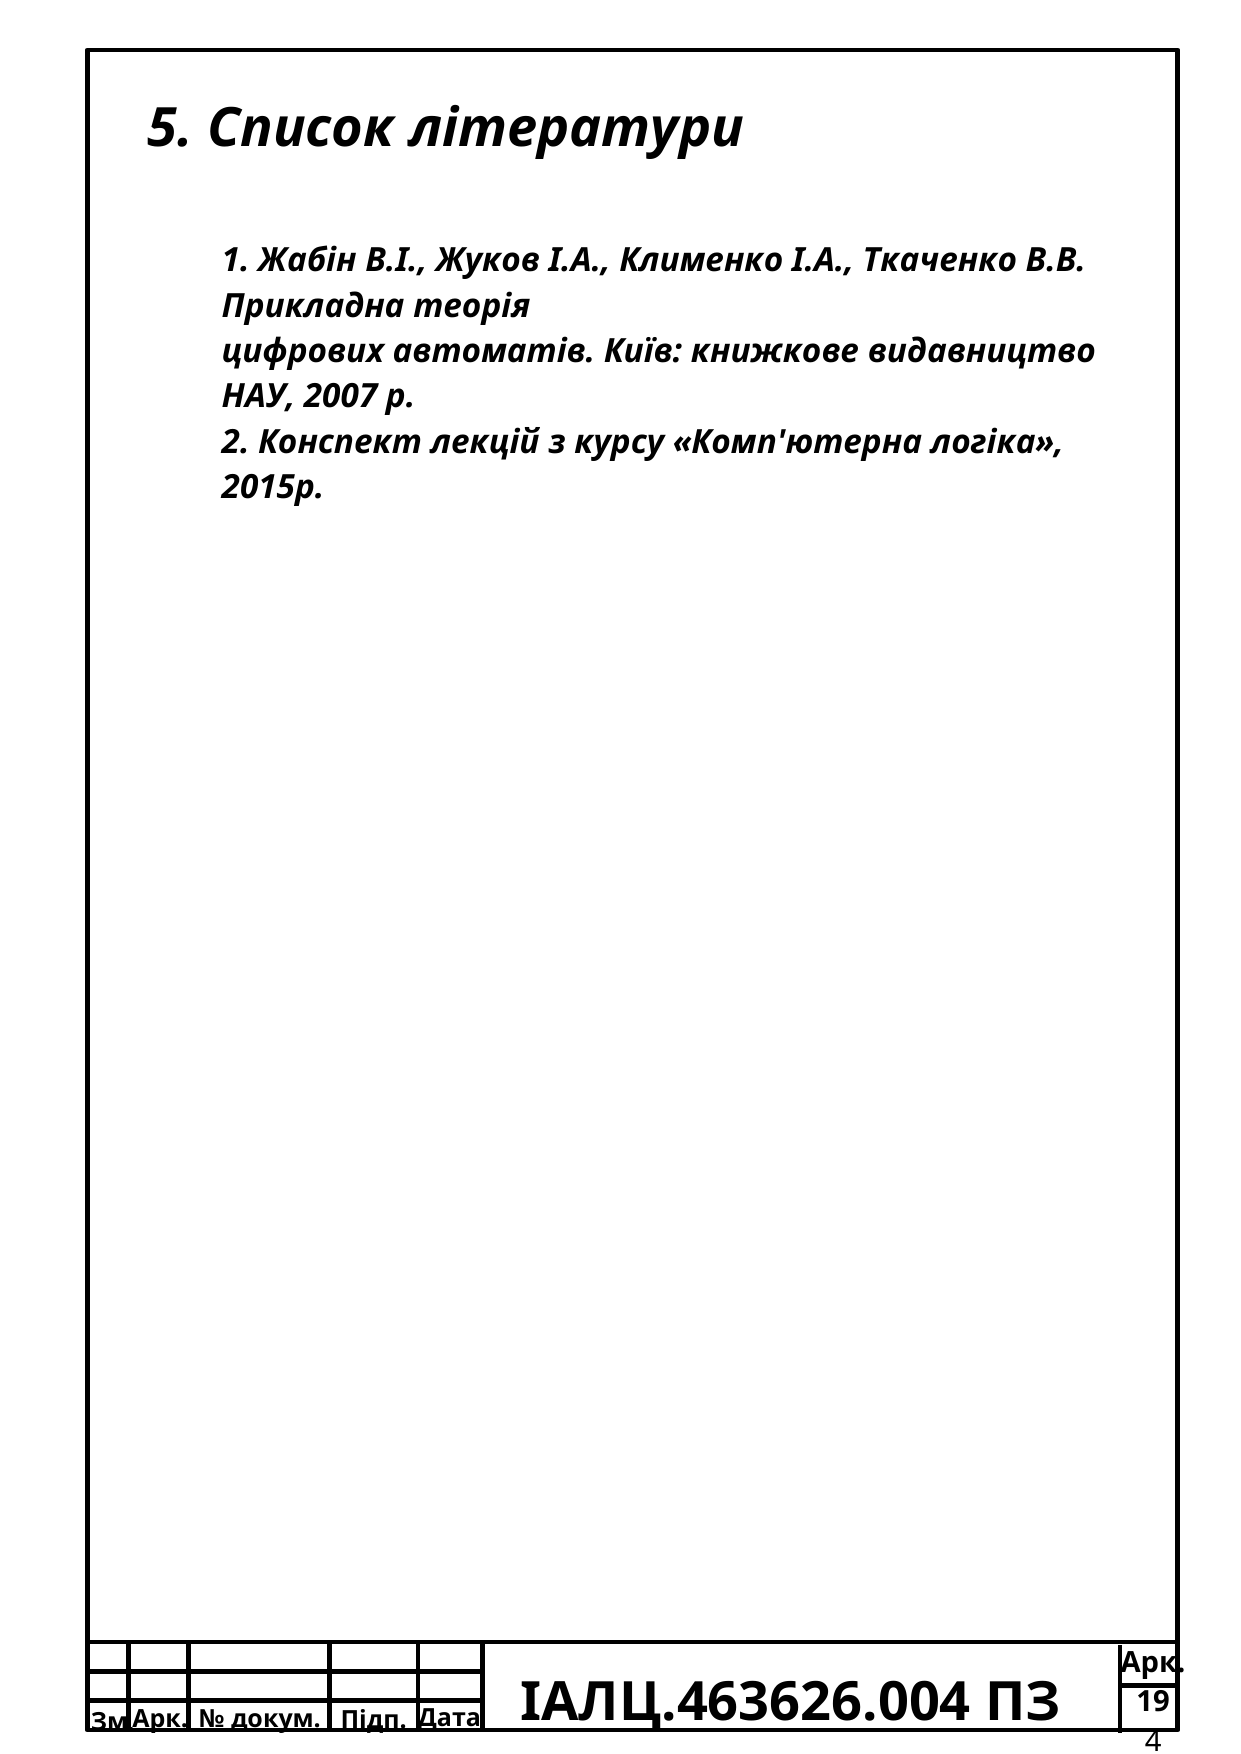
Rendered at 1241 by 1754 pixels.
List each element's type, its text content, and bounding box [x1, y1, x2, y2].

text цифрових автоматів. Київ: книжкове видавництво НАУ, 2007 р. [221, 327, 1152, 418]
text 5. Список літератури [148, 88, 1152, 162]
text 2. Конспект лекцій з курсу «Комп'ютерна логіка», 2015р. [221, 418, 1152, 508]
text 1. Жабін В.І., Жуков І.А., Клименко І.А., Ткаченко В.В. Прикладна теорія [221, 236, 1152, 327]
